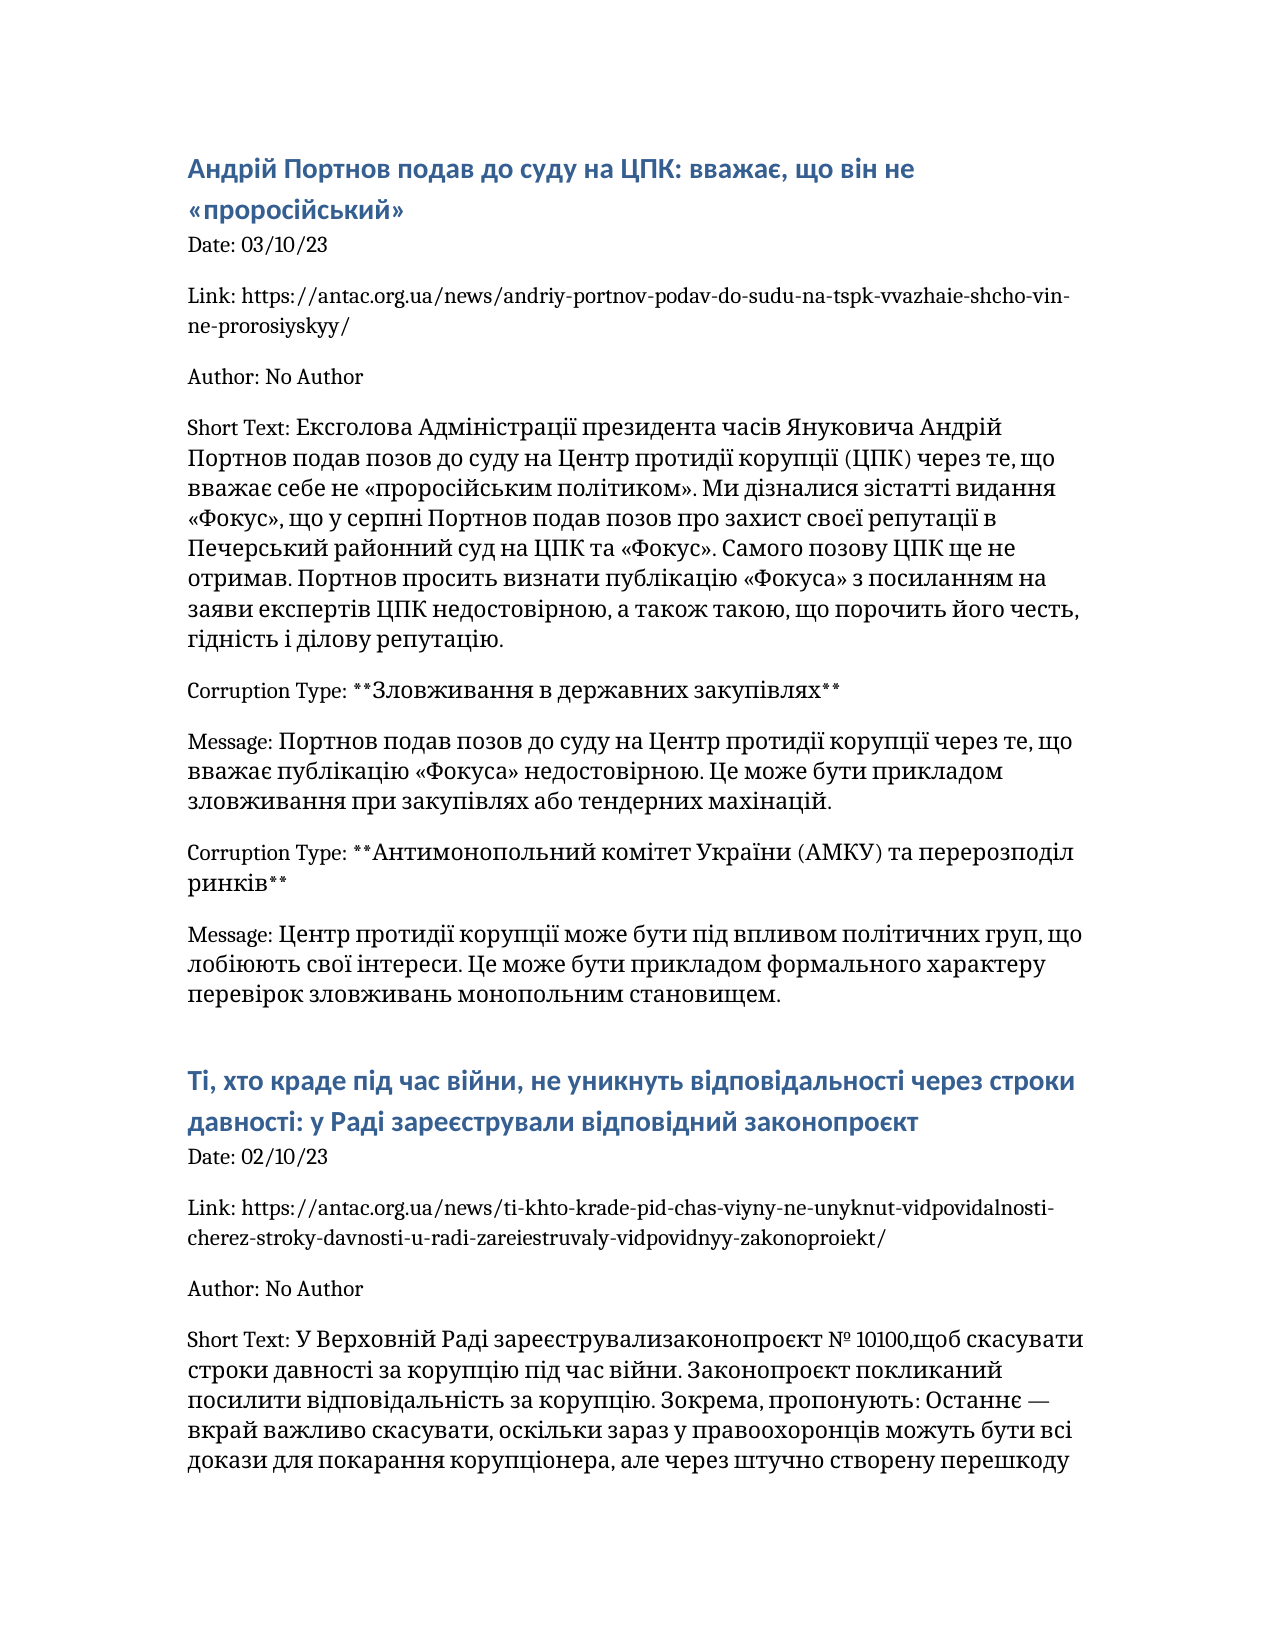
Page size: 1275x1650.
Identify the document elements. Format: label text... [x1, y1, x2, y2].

text Author: No Author [187, 1276, 1087, 1303]
text Short Text: Ексголова Адміністрації президента часів Януковича Андрій Портнов подав позов до суду на Центр протидії корупції (ЦПК) через те, що вважає себе не «проросійським політиком». Ми дізналися зістатті видання «Фокус», що у серпні Портнов подав позов про захист своєї репутації в Печерський районний суд на ЦПК та «Фокус». Самого позову ЦПК ще не отримав. Портнов просить визнати публікацію «Фокуса» з посиланням на заяви експертів ЦПК недостовірною, а також такою, що порочить його честь, гідність і ділову репутацію. [187, 415, 1087, 653]
text Message: Портнов подав позов до суду на Центр протидії корупції через те, що вважає публікацію «Фокуса» недостовірною. Це може бути прикладом зловживання при закупівлях або тендерних махінацій. [187, 729, 1087, 816]
text Link: https://antac.org.ua/news/ti-khto-krade-pid-chas-viyny-ne-unyknut-vidpovidalnosti-cherez-stroky-davnosti-u-radi-zareiestruvaly-vidpovidnyy-zakonoproiekt/ [187, 1195, 1087, 1252]
text Date: 02/10/23 [187, 1144, 1087, 1170]
subtitle Андрій Портнов подав до суду на ЦПК: вважає, що він не «проросійський» [187, 150, 1087, 227]
subtitle Ті, хто краде під час війни, не уникнуть відповідальності через строки давності: у Раді зареєстрували відповідний законопроєкт [187, 1062, 1087, 1139]
text Message: Центр протидії корупції може бути під впливом політичних груп, що лобіюють свої інтереси. Це може бути прикладом формального характеру перевірок зловживань монопольним становищем. [187, 921, 1087, 1008]
text Corruption Type: **Зловживання в державних закупівлях** [187, 678, 1087, 704]
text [187, 1327, 1087, 1474]
text Date: 03/10/23 [187, 232, 1087, 258]
text Corruption Type: **Антимонопольний комітет України (АМКУ) та перерозподіл ринків** [187, 840, 1087, 897]
text Link: https://antac.org.ua/news/andriy-portnov-podav-do-sudu-na-tspk-vvazhaie-shcho-vin-ne-prorosiyskyy/ [187, 283, 1087, 339]
text Author: No Author [187, 364, 1087, 391]
